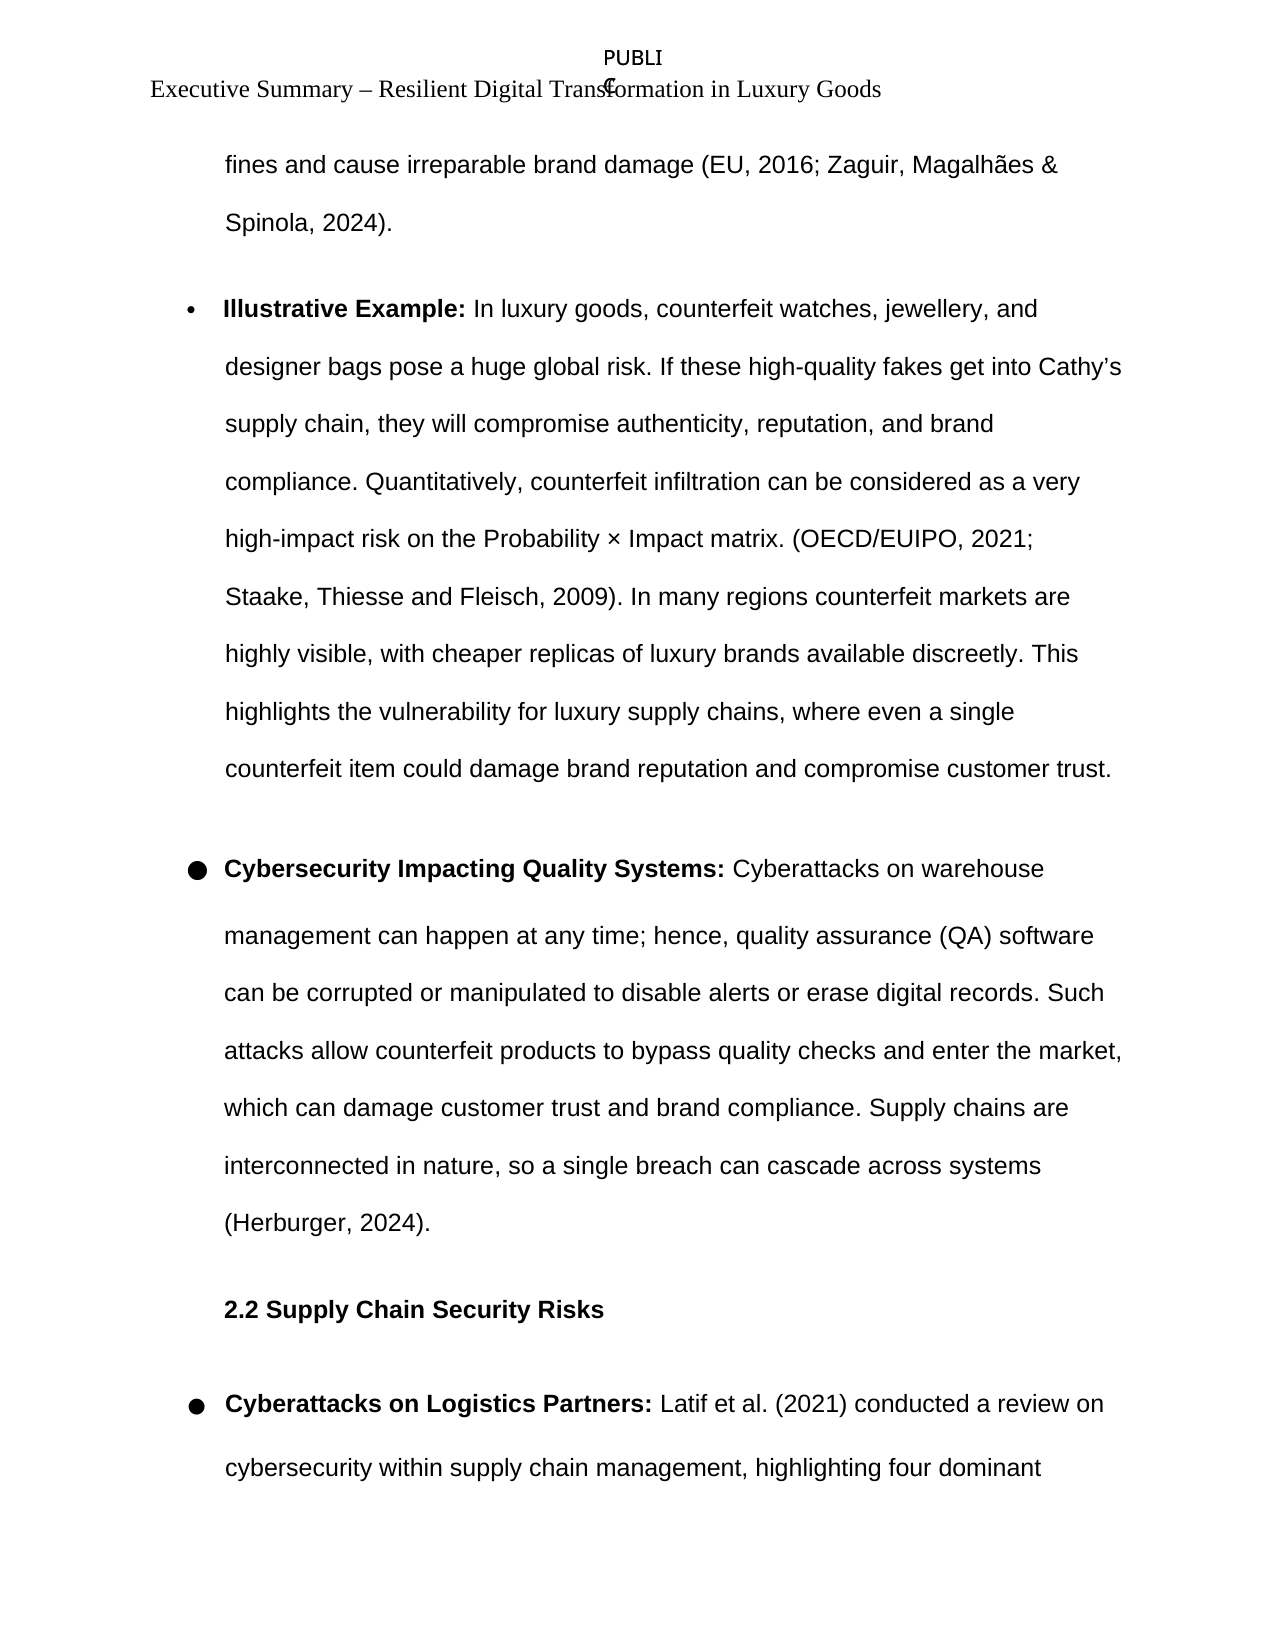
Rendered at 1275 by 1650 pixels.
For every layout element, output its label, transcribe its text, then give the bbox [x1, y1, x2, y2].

subtitle 2.2 Supply Chain Security Risks [150, 1295, 1125, 1324]
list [187, 1382, 1125, 1482]
list Illustrative Example: In luxury goods, counterfeit watches, jewellery, and designer bags pose a huge global risk. If these high-quality fakes get into Cathy’s supply chain, they will compromise authenticity, reputation, and brand compliance. Quantitatively, counterfeit infiltration can be considered as a very high-impact risk on the Probability × Impact matrix. (OECD/EUIPO, 2021; Staake, Thiesse and Fleisch, 2009). In many regions counterfeit markets are highly visible, with cheaper replicas of luxury brands available discreetly. This highlights the vulnerability for luxury supply chains, where even a single counterfeit item could damage brand reputation and compromise customer trust. [187, 294, 1125, 783]
list Cybersecurity Impacting Quality Systems: Cyberattacks on warehouse management can happen at any time; hence, quality assurance (QA) software can be corrupted or manipulated to disable alerts or erase digital records. Such attacks allow counterfeit products to bypass quality checks and enter the market, which can damage customer trust and brand compliance. Supply chains are interconnected in nature, so a single breach can cascade across systems (Herburger, 2024). [186, 841, 1125, 1237]
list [187, 150, 1125, 236]
